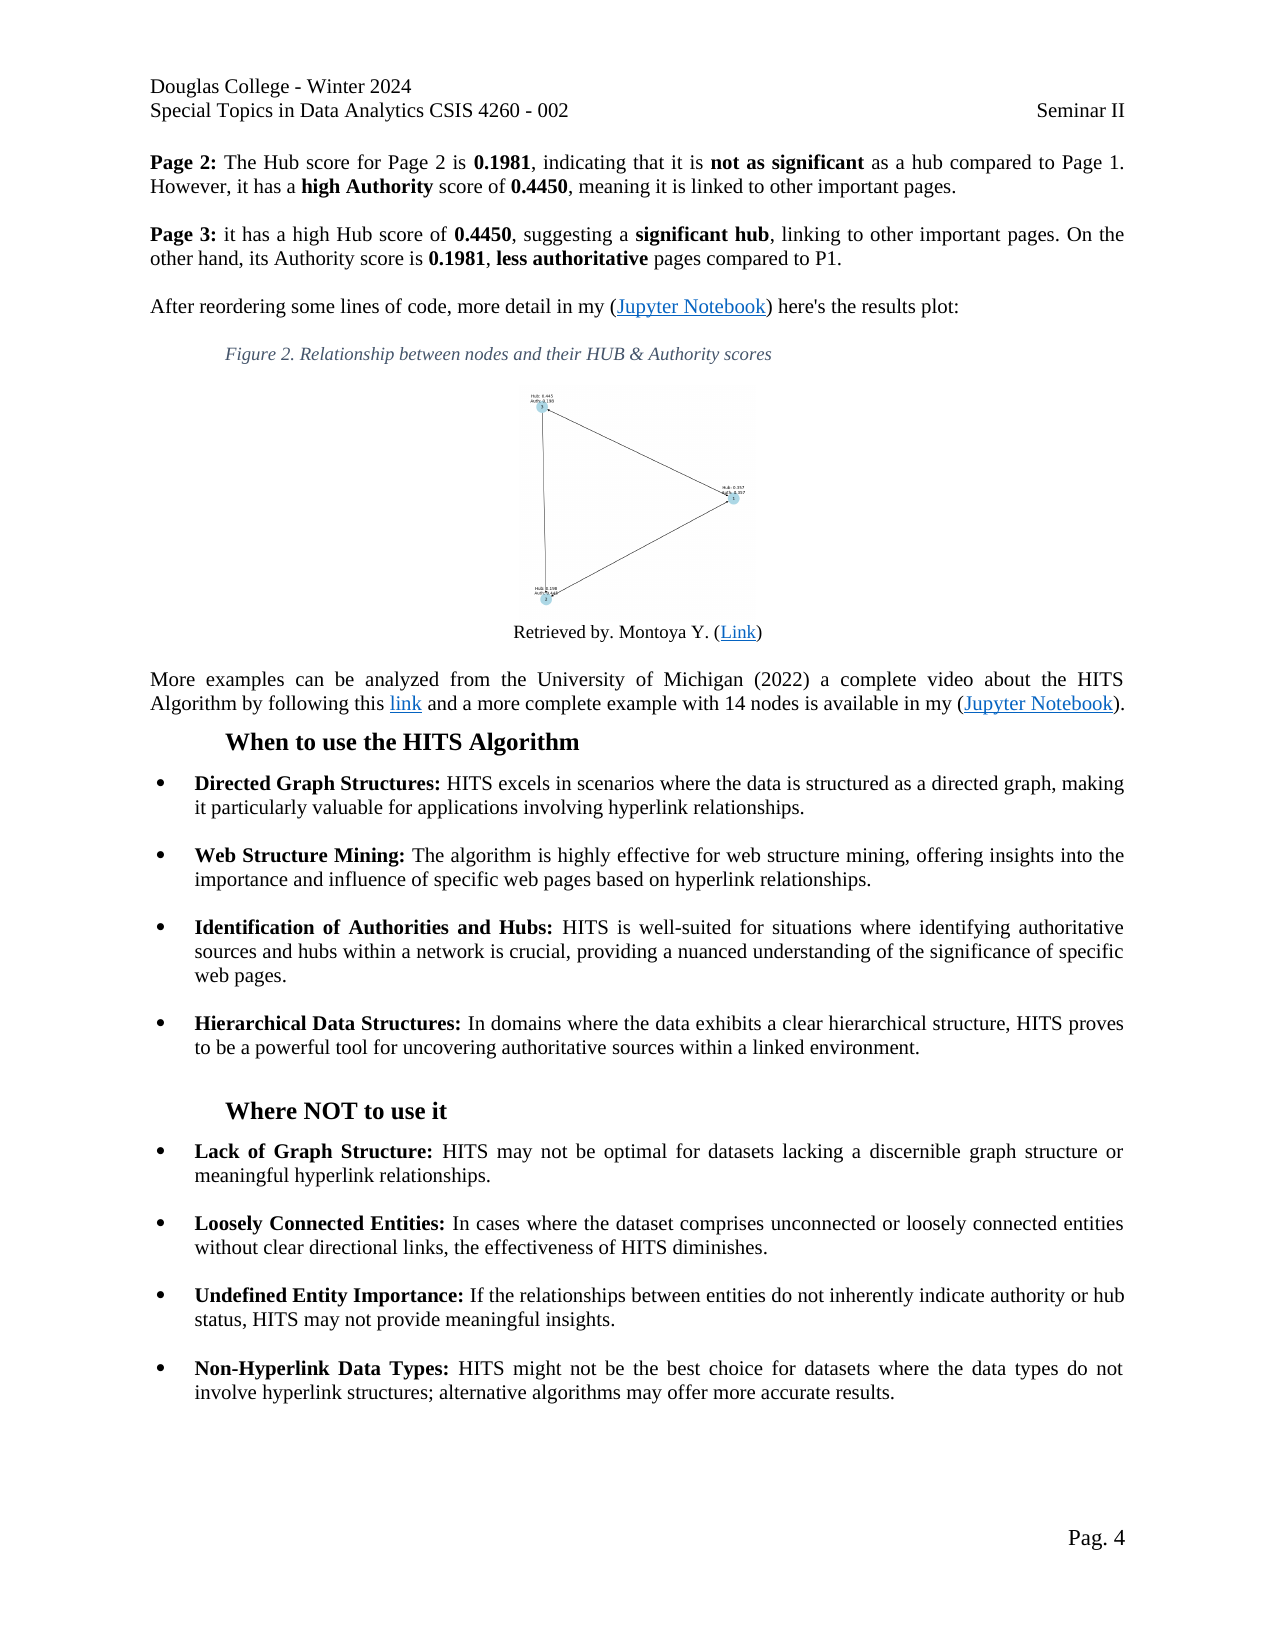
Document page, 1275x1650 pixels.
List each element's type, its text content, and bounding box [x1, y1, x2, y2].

list Lack of Graph Structure: HITS may not be optimal for datasets lacking a discernible graph structure or meaningful hyperlink relationships. [157, 1139, 1125, 1187]
list Web Structure Mining: The algorithm is highly effective for web structure mining, offering insights into the importance and influence of specific web pages based on hyperlink relationships. [157, 843, 1125, 891]
list Hierarchical Data Structures: In domains where the data exhibits a clear hierarchical structure, HITS proves to be a powerful tool for uncovering authoritative sources within a linked environment. [157, 1011, 1125, 1059]
picture [519, 385, 756, 622]
text Retrieved by. Montoya Y. (Link) [150, 621, 1125, 643]
list Loosely Connected Entities: In cases where the dataset comprises unconnected or loosely connected entities without clear directional links, the effectiveness of HITS diminishes. [157, 1211, 1125, 1259]
list Identification of Authorities and Hubs: HITS is well-suited for situations where identifying authoritative sources and hubs within a network is crucial, providing a nuanced understanding of the significance of specific web pages. [157, 915, 1125, 987]
list Directed Graph Structures: HITS excels in scenarios where the data is structured as a directed graph, making it particularly valuable for applications involving hyperlink relationships. [157, 771, 1125, 819]
subtitle Where NOT to use it [150, 1096, 1125, 1124]
list Non-Hyperlink Data Types: HITS might not be the best choice for datasets where the data types do not involve hyperlink structures; alternative algorithms may offer more accurate results. [157, 1356, 1125, 1404]
text Page 2: The Hub score for Page 2 is 0.1981, indicating that it is not as significant as a hub compared to Page 1. However, it has a high Authority score of 0.4450, meaning it is linked to other important pages. [150, 150, 1125, 198]
list Undefined Entity Importance: If the relationships between entities do not inherently indicate authority or hub status, HITS may not provide meaningful insights. [157, 1283, 1125, 1331]
text More examples can be analyzed from the University of Michigan (2022) a complete video about the HITS Algorithm by following this link and a more complete example with 14 nodes is available in my (Jupyter Notebook). [150, 667, 1125, 715]
subtitle When to use the HITS Algorithm [150, 727, 1125, 756]
text After reordering some lines of code, more detail in my (Jupyter Notebook) here's the results plot: [150, 294, 1125, 318]
text Figure 2. Relationship between nodes and their HUB & Authority scores [150, 342, 1125, 364]
text Page 3: it has a high Hub score of 0.4450, suggesting a significant hub, linking to other important pages. On the other hand, its Authority score is 0.1981, less authoritative pages compared to P1. [150, 222, 1125, 270]
